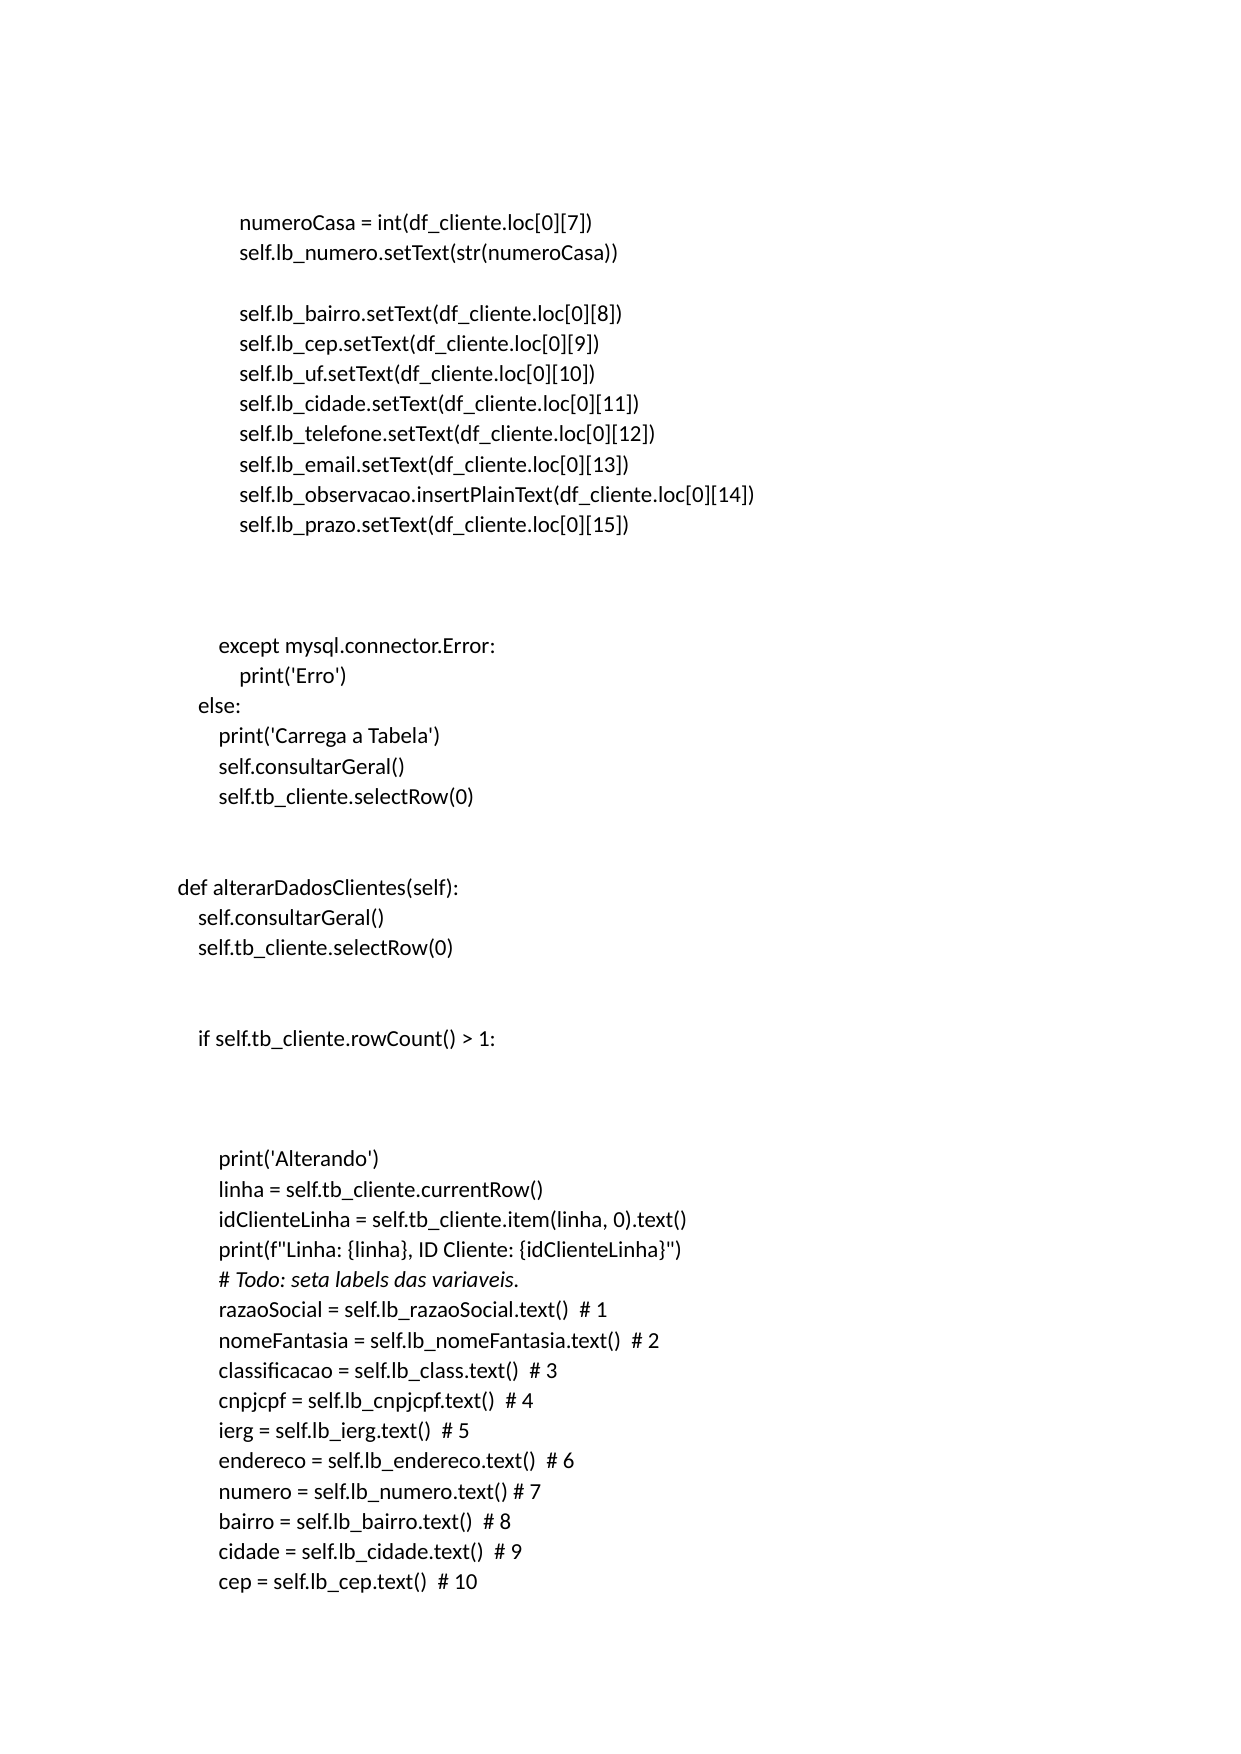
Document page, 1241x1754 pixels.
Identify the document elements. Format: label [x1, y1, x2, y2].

text [177, 148, 1063, 1595]
